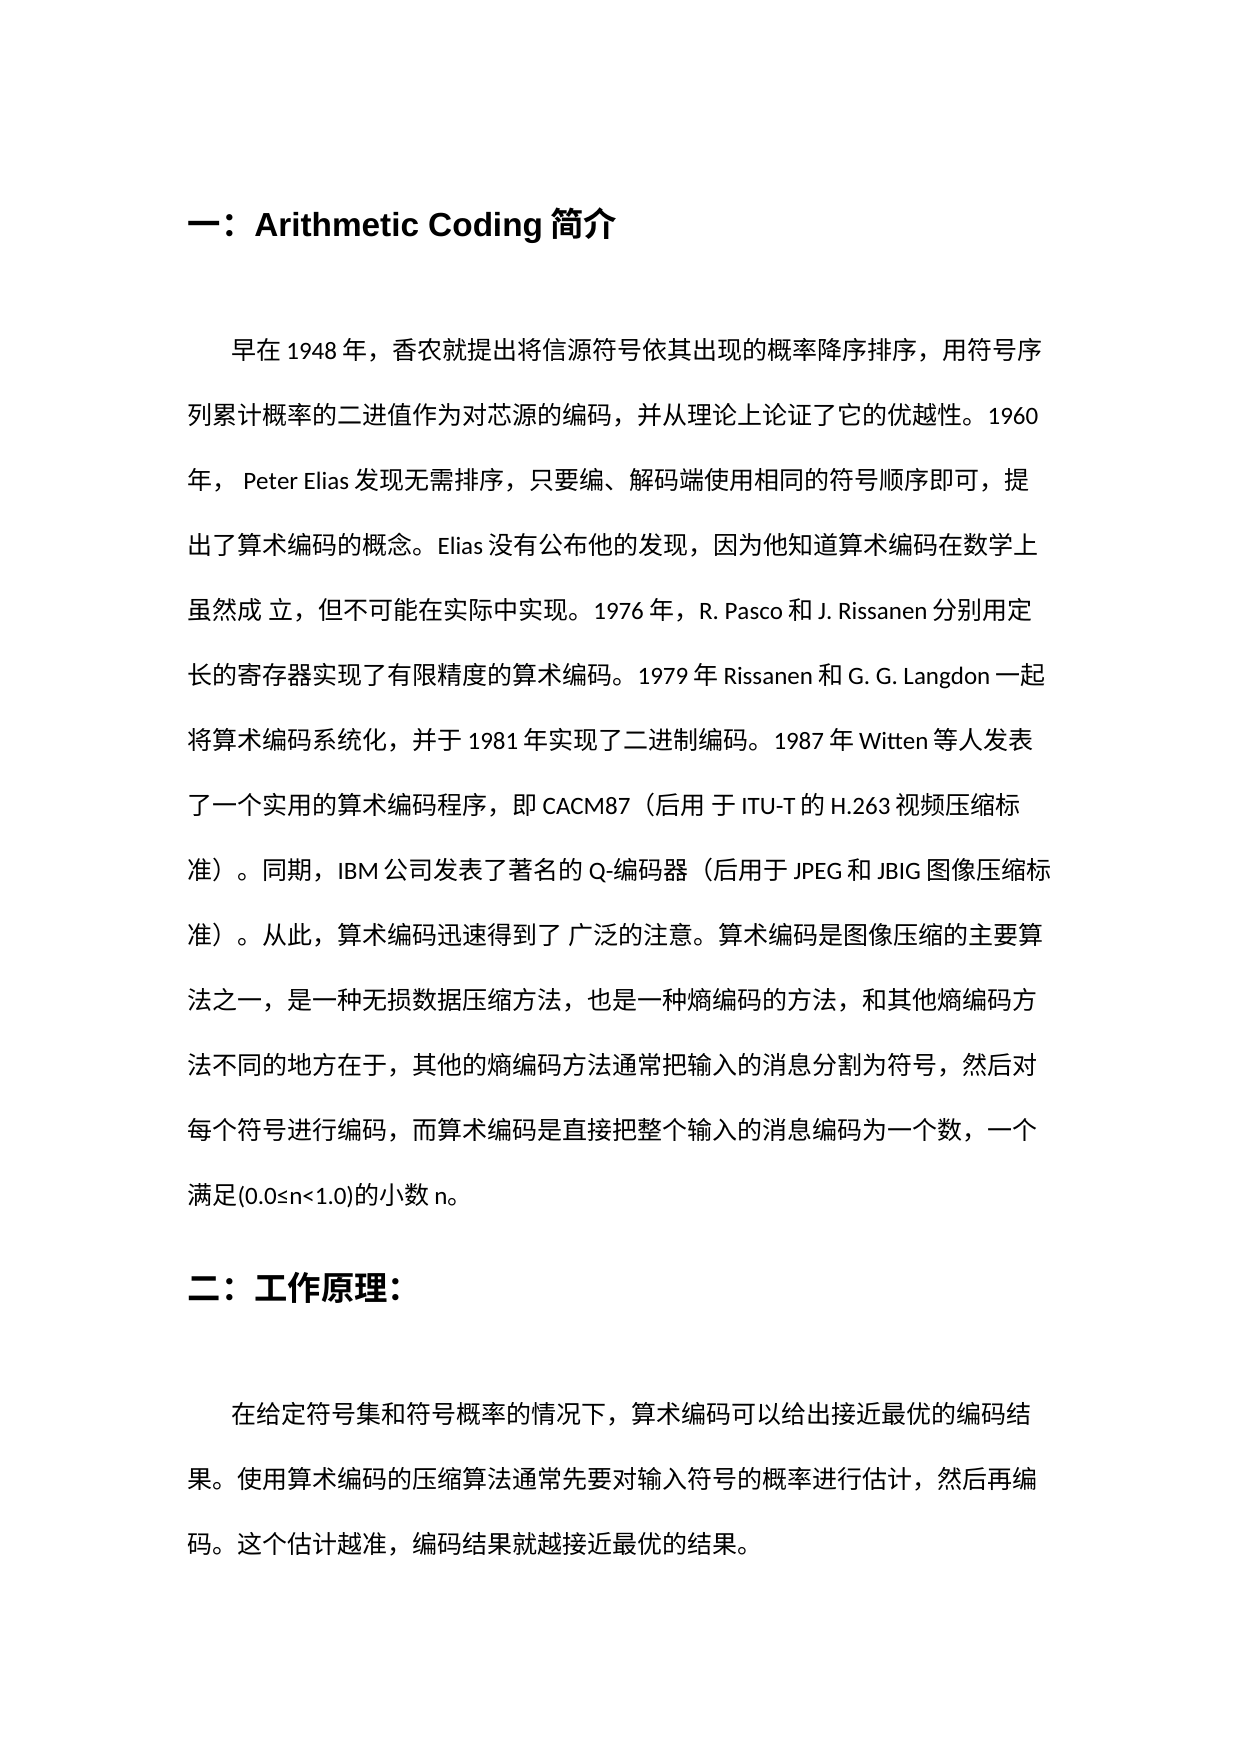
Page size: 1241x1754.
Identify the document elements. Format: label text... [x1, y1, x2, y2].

subtitle 二：工作原理： [187, 1253, 1053, 1318]
text 在给定符号集和符号概率的情况下，算术编码可以给出接近最优的编码结果。使用算术编码的压缩算法通常先要对输入符号的概率进行估计，然后再编码。这个估计越准，编码结果就越接近最优的结果。 [187, 1380, 1053, 1575]
subtitle 一：Arithmetic Coding简介 [187, 189, 1053, 254]
text 早在1948年，香农就提出将信源符号依其出现的概率降序排序，用符号序列累计概率的二进值作为对芯源的编码，并从理论上论证了它的优越性。1960年， Peter Elias发现无需排序，只要编、解码端使用相同的符号顺序即可，提出了算术编码的概念。Elias没有公布他的发现，因为他知道算术编码在数学上虽然成 立，但不可能在实际中实现。1976年，R. Pasco和J. Rissanen分别用定长的寄存器实现了有限精度的算术编码。1979年Rissanen和G. G. Langdon一起将算术编码系统化，并于1981年实现了二进制编码。1987年Witten等人发表了一个实用的算术编码程序，即CACM87（后用 于ITU-T的H.263视频压缩标准）。同期，IBM公司发表了著名的Q-编码器（后用于JPEG和JBIG图像压缩标准）。从此，算术编码迅速得到了 广泛的注意。算术编码是图像压缩的主要算法之一，是一种无损数据压缩方法，也是一种熵编码的方法，和其他熵编码方法不同的地方在于，其他的熵编码方法通常把输入的消息分割为符号，然后对每个符号进行编码，而算术编码是直接把整个输入的消息编码为一个数，一个满足(0.0≤n<1.0)的小数n。 [187, 316, 1053, 1226]
